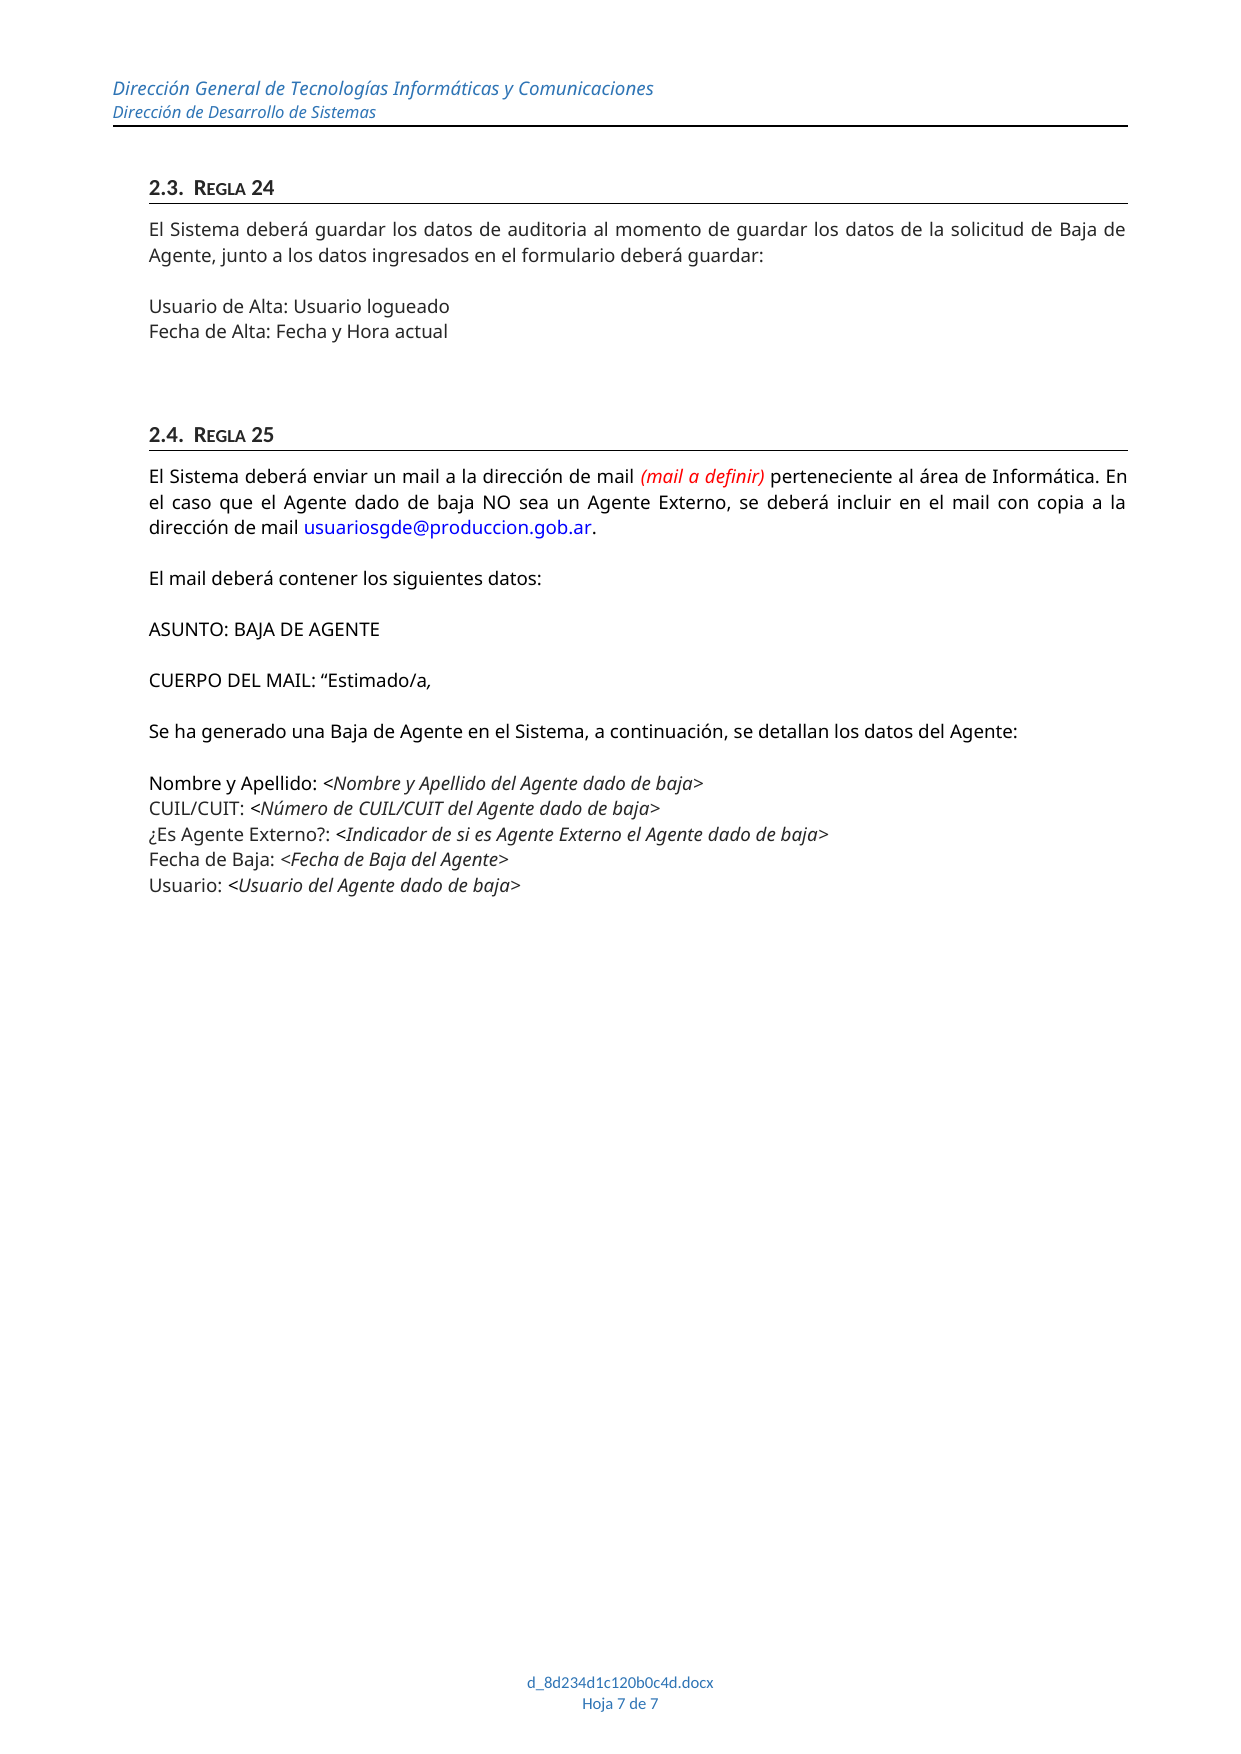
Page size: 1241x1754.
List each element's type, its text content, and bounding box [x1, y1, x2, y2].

text Nombre y Apellido: <Nombre y Apellido del Agente dado de baja> [148, 770, 1128, 795]
text Fecha de Alta: Fecha y Hora actual [148, 318, 1128, 344]
text CUERPO DEL MAIL: “Estimado/a, [148, 668, 1128, 693]
text El Sistema deberá guardar los datos de auditoria al momento de guardar los datos de la solicitud de Baja de Agente, junto a los datos ingresados en el formulario deberá guardar: [148, 216, 1128, 267]
text Fecha de Baja: <Fecha de Baja del Agente> [148, 846, 1128, 872]
text Se ha generado una Baja de Agente en el Sistema, a continuación, se detallan los datos del Agente: [148, 719, 1128, 744]
subtitle Regla 24 [148, 173, 1128, 204]
text CUIL/CUIT: <Número de CUIL/CUIT del Agente dado de baja> [148, 795, 1128, 821]
text ¿Es Agente Externo?: <Indicador de si es Agente Externo el Agente dado de baja> [148, 821, 1128, 846]
text ASUNTO: BAJA DE AGENTE [148, 617, 1128, 642]
text Usuario de Alta: Usuario logueado [148, 293, 1128, 318]
text Usuario: <Usuario del Agente dado de baja> [148, 872, 1128, 897]
text El mail deberá contener los siguientes datos: [148, 566, 1128, 591]
subtitle Regla 25 [148, 420, 1128, 451]
text El Sistema deberá enviar un mail a la dirección de mail (mail a definir) perteneciente al área de Informática. En el caso que el Agente dado de baja NO sea un Agente Externo, se deberá incluir en el mail con copia a la dirección de mail usuariosgde@produccion.gob.ar. [148, 464, 1128, 540]
